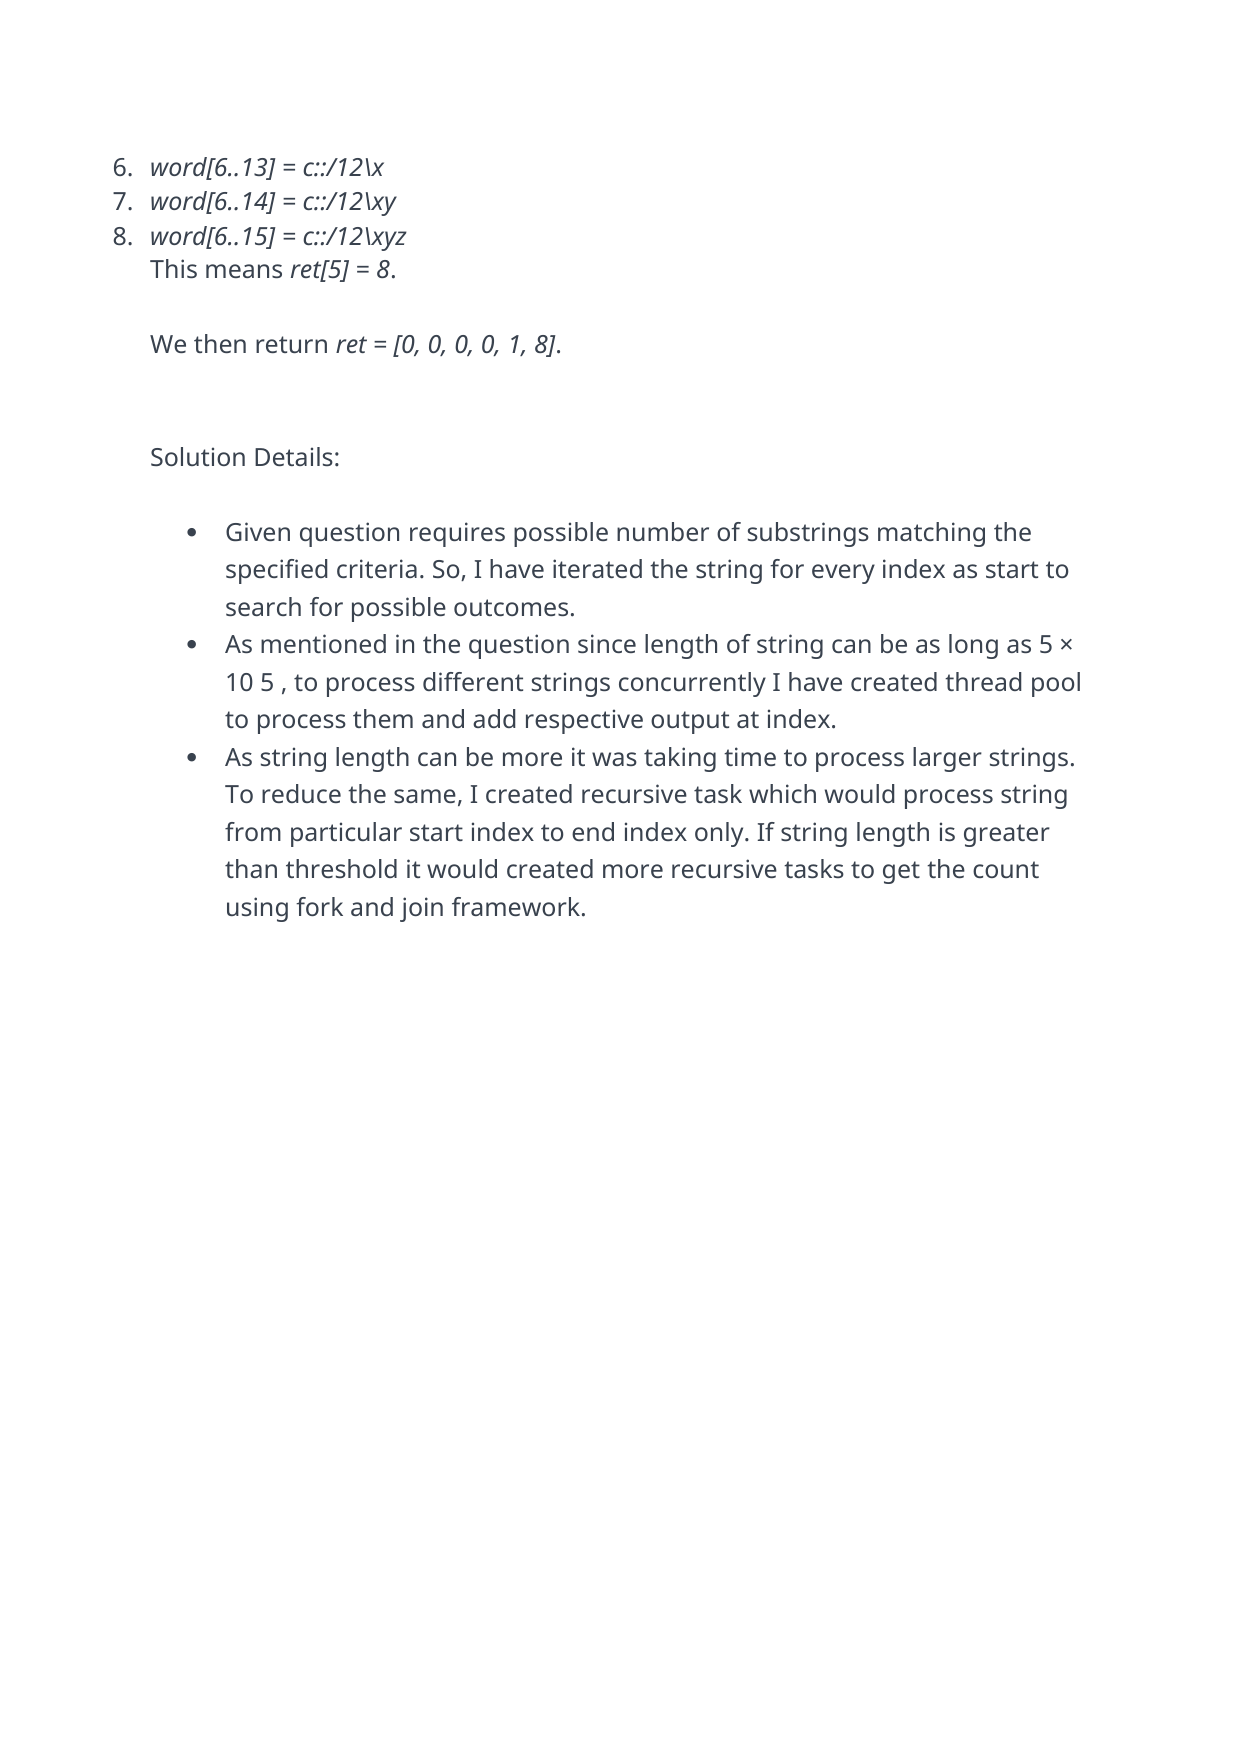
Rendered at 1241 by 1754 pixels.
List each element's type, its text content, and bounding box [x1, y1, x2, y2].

list As string length can be more it was taking time to process larger strings. To reduce the same, I created recursive task which would process string from particular start index to end index only. If string length is greater than threshold it would created more recursive tasks to get the count using fork and join framework. [187, 736, 1090, 924]
list word[6..13] = c::/12\x [112, 150, 1090, 184]
list word[6..15] = c::/12\xyz [112, 218, 1090, 252]
list Given question requires possible number of substrings matching the specified criteria. So, I have iterated the string for every index as start to search for possible outcomes. [187, 511, 1090, 624]
text This means ret[5] = 8. [150, 252, 1090, 286]
text Solution Details: [150, 436, 1090, 474]
list As mentioned in the question since length of string can be as long as 5 × 10 5 , to process different strings concurrently I have created thread pool to process them and add respective output at index. [187, 624, 1090, 736]
text We then return ret = [0, 0, 0, 0, 1, 8]. [150, 324, 1090, 361]
list word[6..14] = c::/12\xy [112, 184, 1090, 218]
